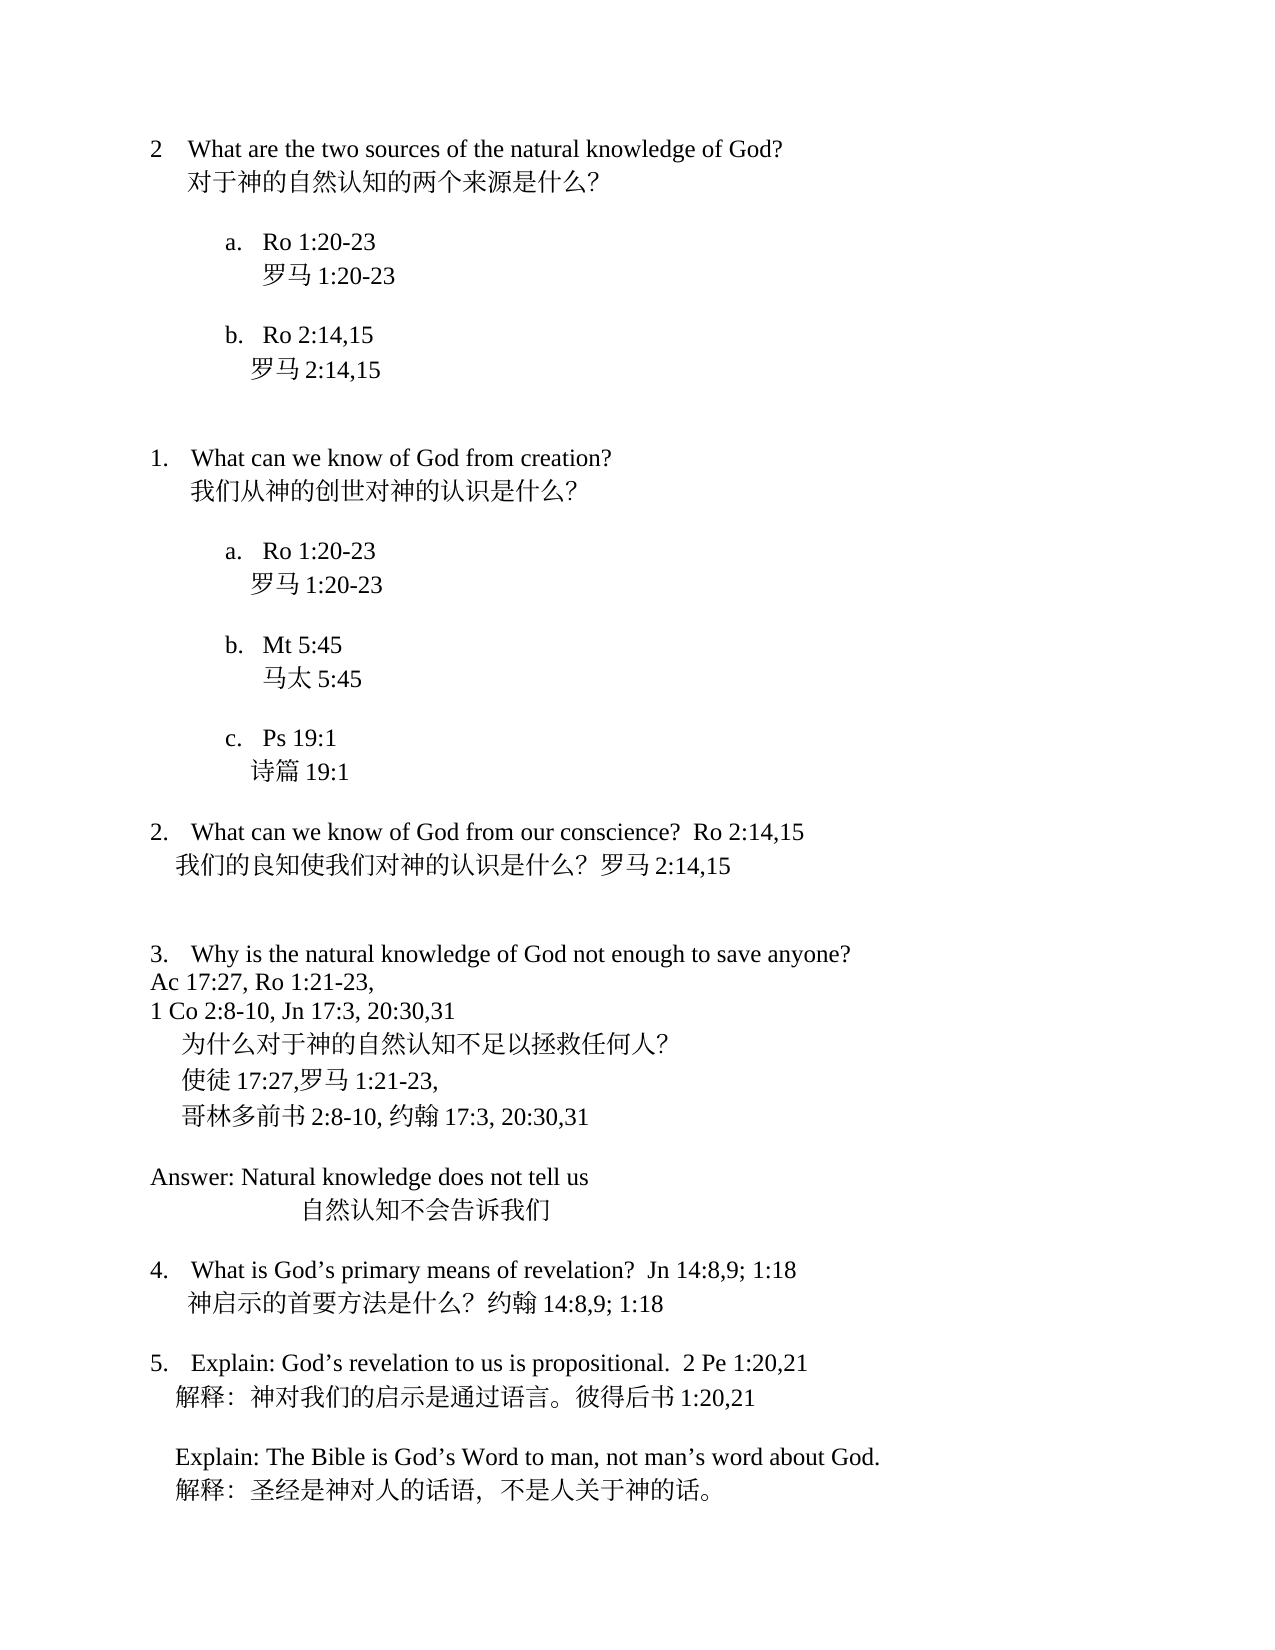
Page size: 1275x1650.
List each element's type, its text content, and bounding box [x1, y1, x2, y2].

list Mt 5:45 [225, 630, 1125, 658]
text 马太5:45 [262, 658, 1125, 694]
list Ro 1:20-23 [225, 227, 1125, 256]
text 对于神的自然认知的两个来源是什么？ [187, 162, 1125, 198]
text 1 Co 2:8-10, Jn 17:3, 20:30,31 [150, 996, 1125, 1025]
list What are the two sources of the natural knowledge of God? [150, 134, 1125, 162]
list Ps 19:1 [225, 723, 1125, 752]
list Explain: God’s revelation to us is propositional. 2 Pe 1:20,21 [150, 1348, 1125, 1377]
text 我们从神的创世对神的认识是什么？ [191, 472, 1125, 507]
text 神启示的首要方法是什么？约翰14:8,9; 1:18 [150, 1284, 1125, 1320]
text 我们的良知使我们对神的认识是什么？罗马2:14,15 [150, 845, 1125, 881]
text 罗马1:20-23 [225, 565, 1125, 601]
text Ac 17:27, Ro 1:21-23, [150, 967, 1125, 996]
list Ro 2:14,15 [225, 321, 1125, 349]
text 罗马1:20-23 [262, 256, 1125, 292]
list What is God’s primary means of revelation? Jn 14:8,9; 1:18 [150, 1255, 1125, 1284]
text 罗马2:14,15 [225, 349, 1125, 385]
list Ro 1:20-23 [225, 536, 1125, 565]
text 自然认知不会告诉我们 [225, 1190, 1125, 1226]
list What can we know of God from our conscience? Ro 2:14,15 [150, 817, 1125, 845]
text 使徒17:27,罗马1:21-23, [150, 1061, 1125, 1097]
text 诗篇19:1 [225, 752, 1125, 788]
list What can we know of God from creation? [150, 443, 1125, 472]
text 哥林多前书2:8-10, 约翰17:3, 20:30,31 [150, 1097, 1125, 1133]
text 解释：圣经是神对人的话语，不是人关于神的话。 [150, 1471, 1125, 1507]
list Why is the natural knowledge of God not enough to save anyone? [150, 939, 1125, 967]
text Answer: Natural knowledge does not tell us [150, 1162, 1125, 1190]
text Explain: The Bible is God’s Word to man, not man’s word about God. [175, 1442, 1125, 1471]
text 解释：神对我们的启示是通过语言。彼得后书1:20,21 [150, 1377, 1125, 1413]
text 为什么对于神的自然认知不足以拯救任何人？ [150, 1025, 1125, 1061]
